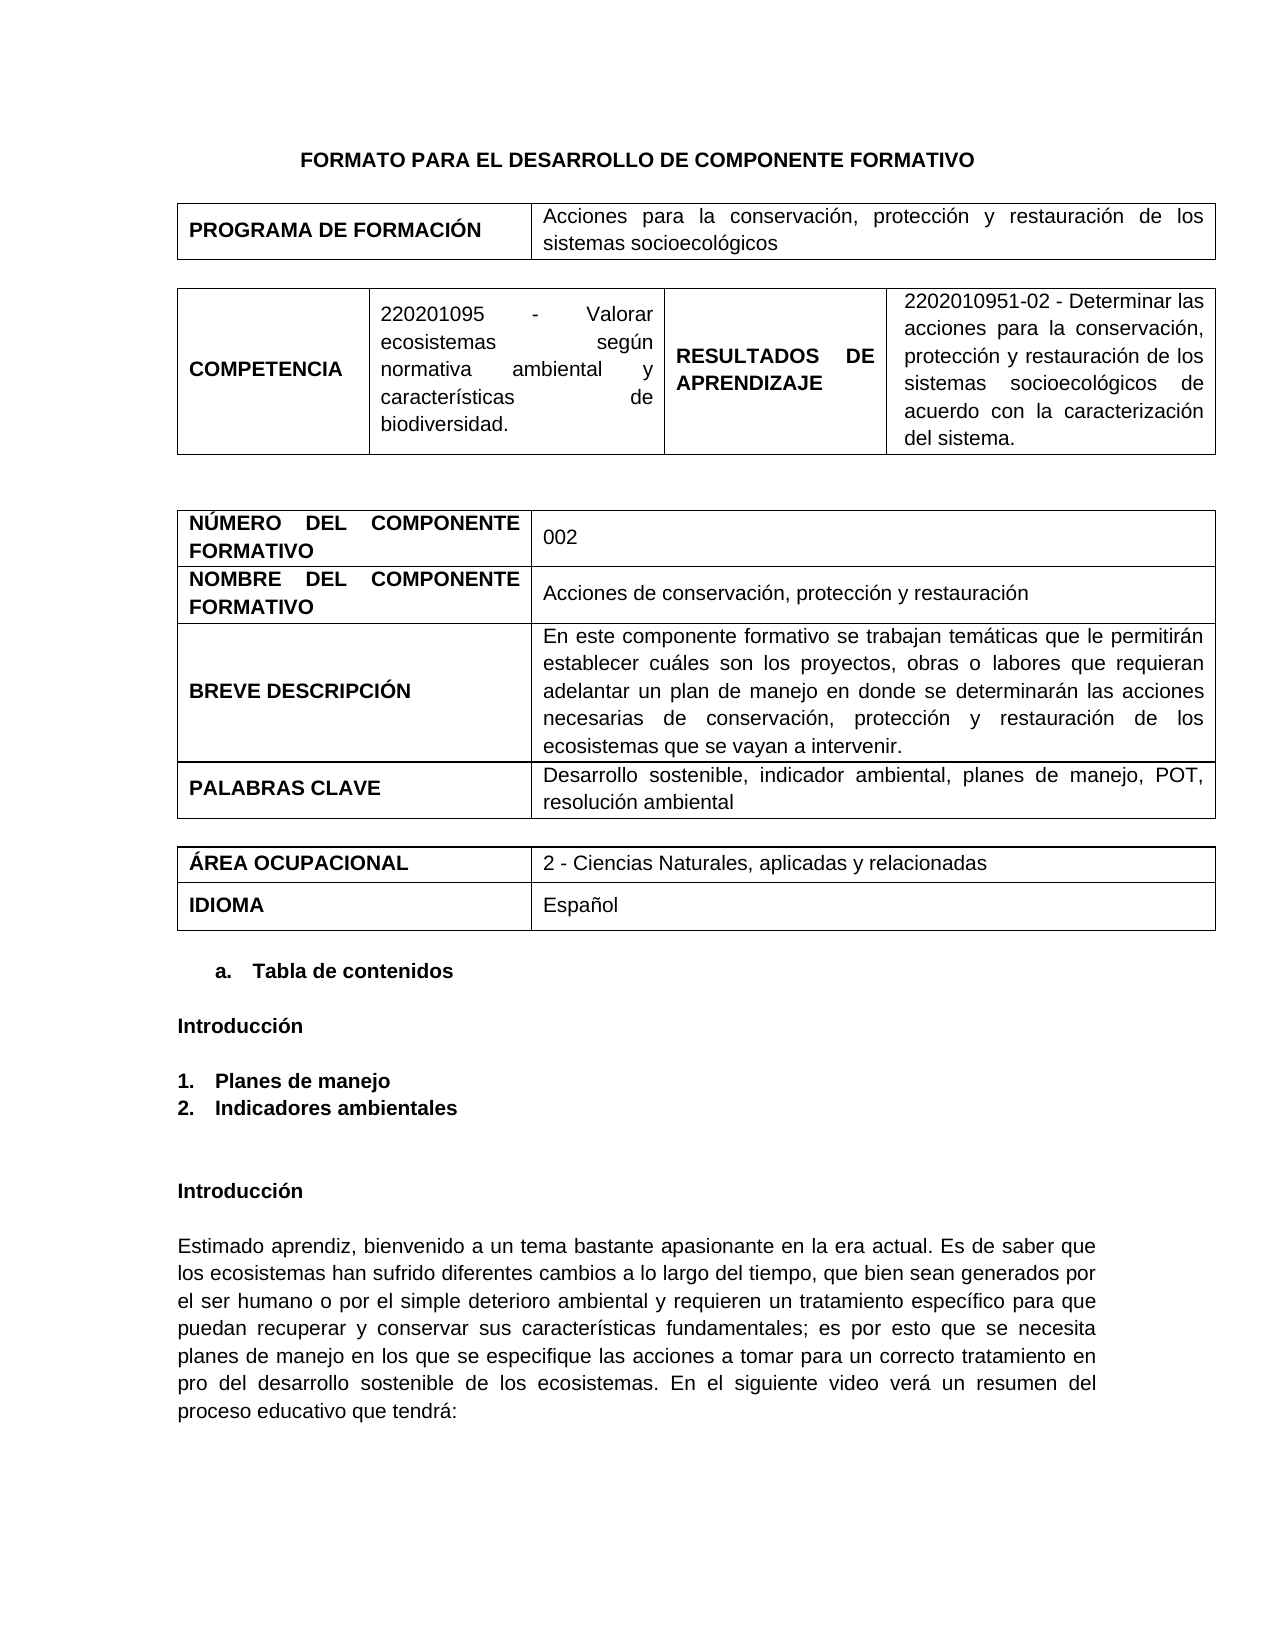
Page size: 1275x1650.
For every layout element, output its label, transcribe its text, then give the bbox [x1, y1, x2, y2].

text Introducción [177, 1179, 1098, 1203]
table_header 2 - Ciencias Naturales, aplicadas y relacionadas [532, 848, 1215, 882]
text Introducción [177, 1014, 1098, 1038]
table_header ÁREA OCUPACIONAL [178, 848, 531, 882]
list Planes de manejo [177, 1069, 1098, 1093]
table_cell PALABRAS CLAVE [178, 763, 531, 818]
table_header 002 [532, 511, 1215, 566]
table_cell Español [532, 883, 1215, 930]
table_header COMPETENCIA [178, 289, 369, 454]
table_header NÚMERO DEL COMPONENTE FORMATIVO [178, 511, 531, 566]
table_cell Desarrollo sostenible, indicador ambiental, planes de manejo, POT, resolución ambiental [532, 763, 1215, 818]
table_cell IDIOMA [178, 883, 531, 930]
text Estimado aprendiz, bienvenido a un tema bastante apasionante en la era actual. Es de saber que los ecosistemas han sufrido diferentes cambios a lo largo del tiempo, que bien sean generados por el ser humano o por el simple deterioro ambiental y requieren un tratamiento específico para que puedan recuperar y conservar sus características fundamentales; es por esto que se necesita planes de manejo en los que se especifique las acciones a tomar para un correcto tratamiento en pro del desarrollo sostenible de los ecosistemas. En el siguiente video verá un resumen del proceso educativo que tendrá: [177, 1234, 1098, 1423]
list Tabla de contenidos [215, 959, 1098, 983]
table_cell Acciones de conservación, protección y restauración [532, 567, 1215, 623]
table_header RESULTADOS DE APRENDIZAJE [665, 289, 886, 454]
table_cell NOMBRE DEL COMPONENTE FORMATIVO [178, 567, 531, 623]
table_header 220201095 - Valorar ecosistemas según normativa ambiental y características de biodiversidad. [370, 289, 664, 454]
table_header 2202010951-02 - Determinar las acciones para la conservación, protección y restauración de los sistemas socioecológicos de acuerdo con la caracterización del sistema. [887, 289, 1215, 454]
table_header Acciones para la conservación, protección y restauración de los sistemas socioecológicos [532, 204, 1215, 259]
table_cell En este componente formativo se trabajan temáticas que le permitirán establecer cuáles son los proyectos, obras o labores que requieran adelantar un plan de manejo en donde se determinarán las acciones necesarias de conservación, protección y restauración de los ecosistemas que se vayan a intervenir. [532, 624, 1215, 761]
table_cell BREVE DESCRIPCIÓN [178, 624, 531, 761]
list Indicadores ambientales [177, 1096, 1098, 1120]
table_header PROGRAMA DE FORMACIÓN [178, 204, 531, 259]
text FORMATO PARA EL DESARROLLO DE COMPONENTE FORMATIVO [177, 148, 1098, 172]
